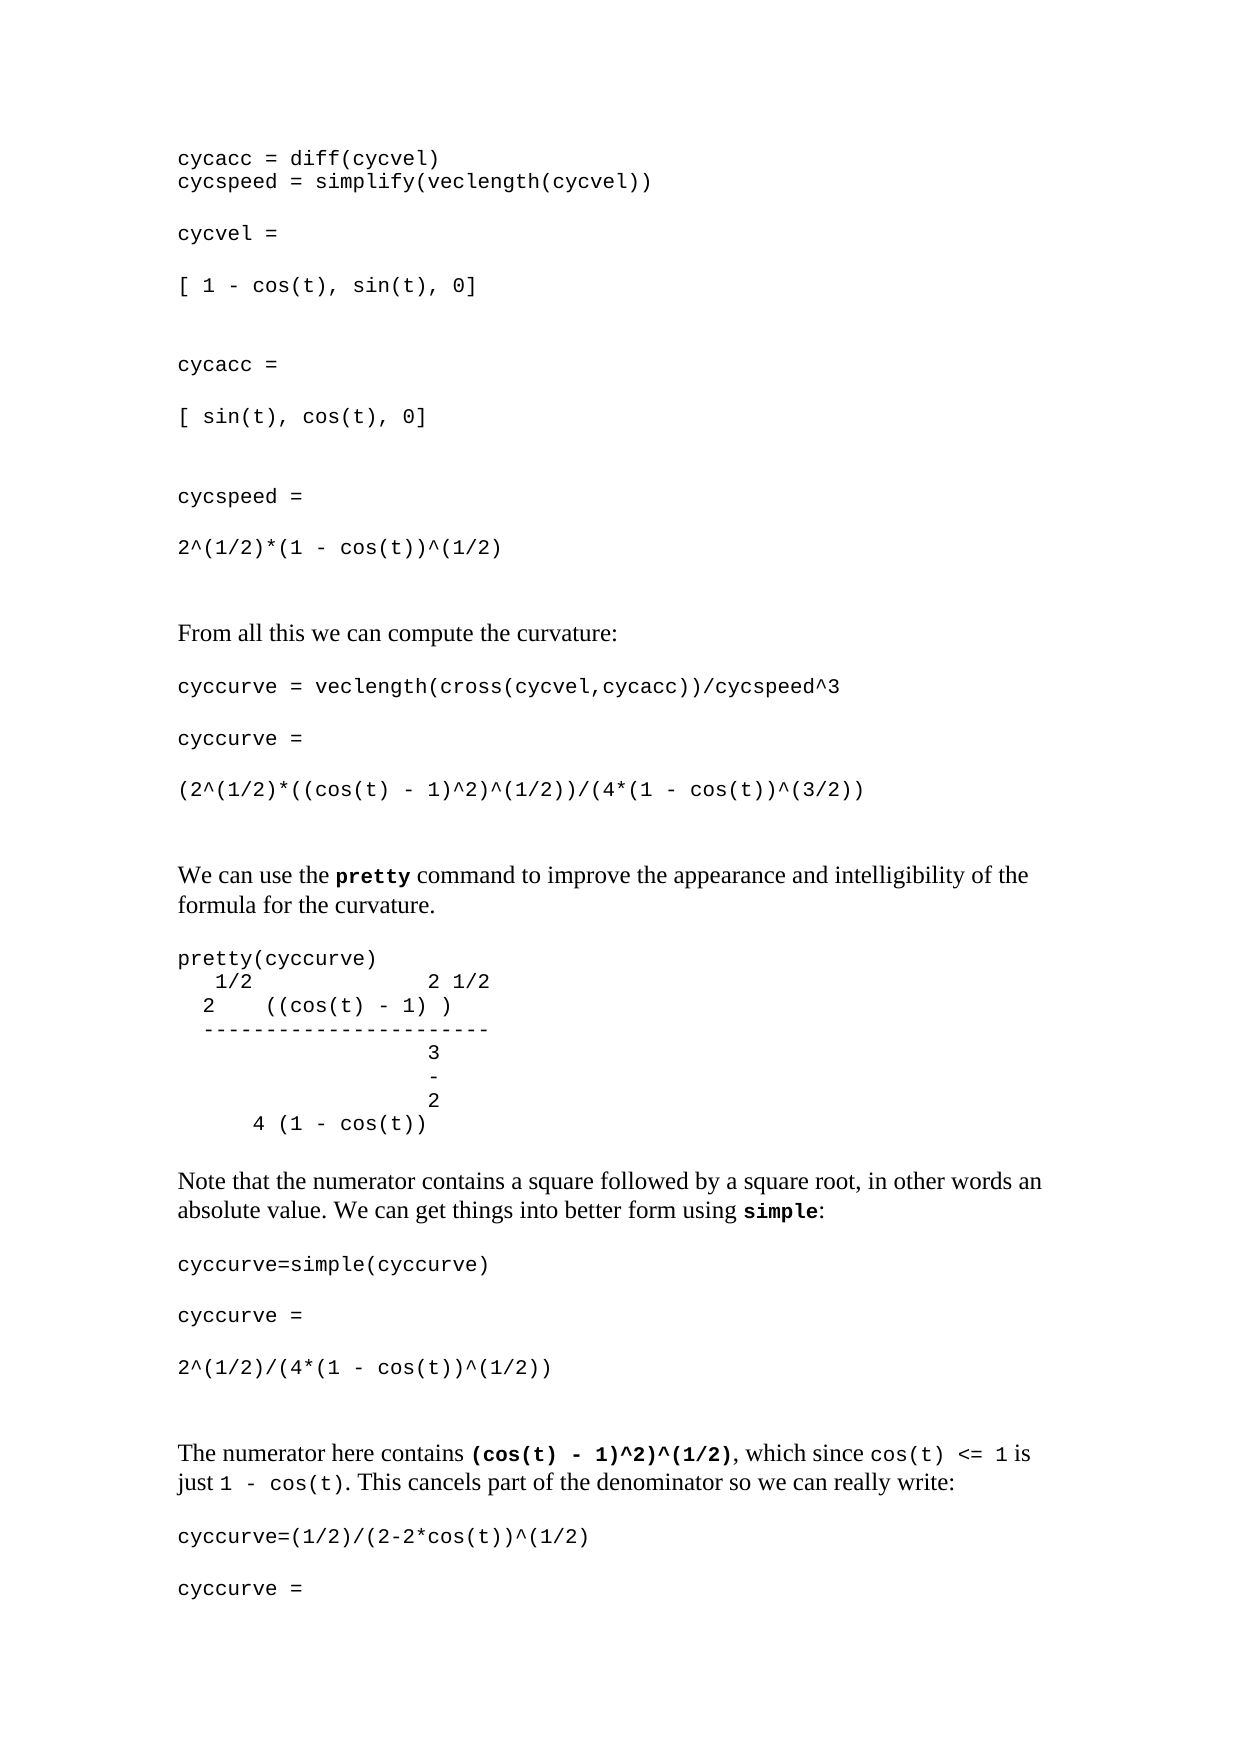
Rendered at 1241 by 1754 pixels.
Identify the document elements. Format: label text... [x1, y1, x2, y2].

text ----------------------- [177, 1019, 1063, 1042]
text [ 1 - cos(t), sin(t), 0] [177, 274, 1063, 298]
text cyccurve=(1/2)/(2-2*cos(t))^(1/2) [177, 1526, 1063, 1550]
text (2^(1/2)*((cos(t) - 1)^2)^(1/2))/(4*(1 - cos(t))^(3/2)) [177, 779, 1063, 803]
text cycacc = diff(cycvel) [177, 148, 1063, 171]
text cyccurve = [177, 1305, 1063, 1329]
text cyccurve=simple(cyccurve) [177, 1253, 1063, 1277]
text 2^(1/2)/(4*(1 - cos(t))^(1/2)) [177, 1357, 1063, 1381]
text pretty(cyccurve) [177, 948, 1063, 971]
text [ sin(t), cos(t), 0] [177, 406, 1063, 429]
text - [177, 1066, 1063, 1089]
text cyccurve = veclength(cross(cycvel,cycacc))/cycspeed^3 [177, 676, 1063, 700]
text cycacc = [177, 354, 1063, 378]
text cyccurve = [177, 1578, 1063, 1601]
text 3 [177, 1042, 1063, 1066]
text 2 ((cos(t) - 1) ) [177, 995, 1063, 1019]
text cycspeed = [177, 486, 1063, 509]
text We can use the pretty command to improve the appearance and intelligibility of the formula for the curvature. [177, 860, 1063, 918]
text cycvel = [177, 223, 1063, 247]
text 2^(1/2)*(1 - cos(t))^(1/2) [177, 537, 1063, 561]
text 2 [177, 1089, 1063, 1113]
text The numerator here contains (cos(t) - 1)^2)^(1/2), which since cos(t) <= 1 is just 1 - cos(t). This cancels part of the denominator so we can really write: [177, 1438, 1063, 1497]
text Note that the numerator contains a square followed by a square root, in other words an absolute value. We can get things into better form using simple: [177, 1166, 1063, 1224]
text cycspeed = simplify(veclength(cycvel)) [177, 171, 1063, 195]
text 4 (1 - cos(t)) [177, 1113, 1063, 1137]
text 1/2 2 1/2 [177, 971, 1063, 995]
text cyccurve = [177, 728, 1063, 751]
text From all this we can compute the curvature: [177, 618, 1063, 647]
